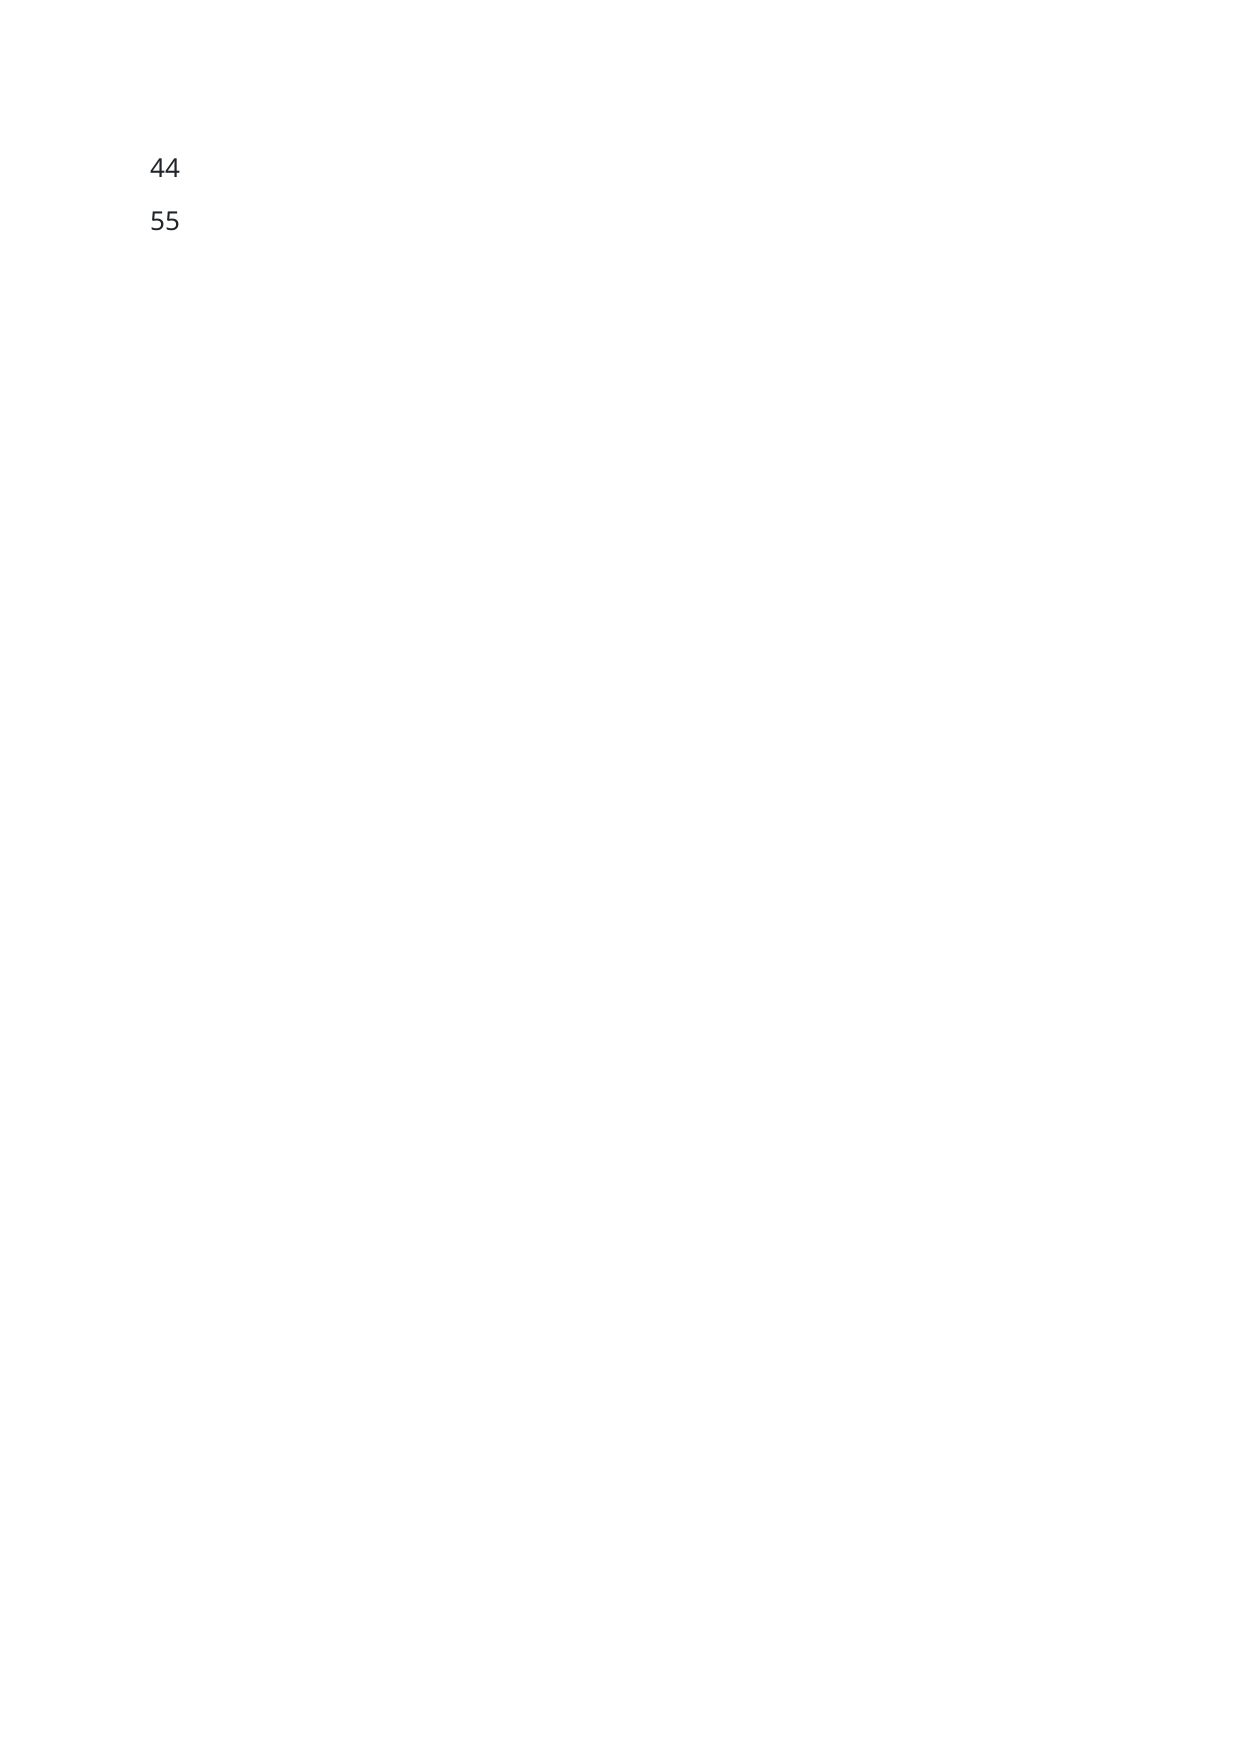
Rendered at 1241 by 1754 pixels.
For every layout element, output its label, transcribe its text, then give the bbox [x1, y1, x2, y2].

text 44 [150, 150, 1090, 186]
text 55 [150, 202, 1090, 238]
